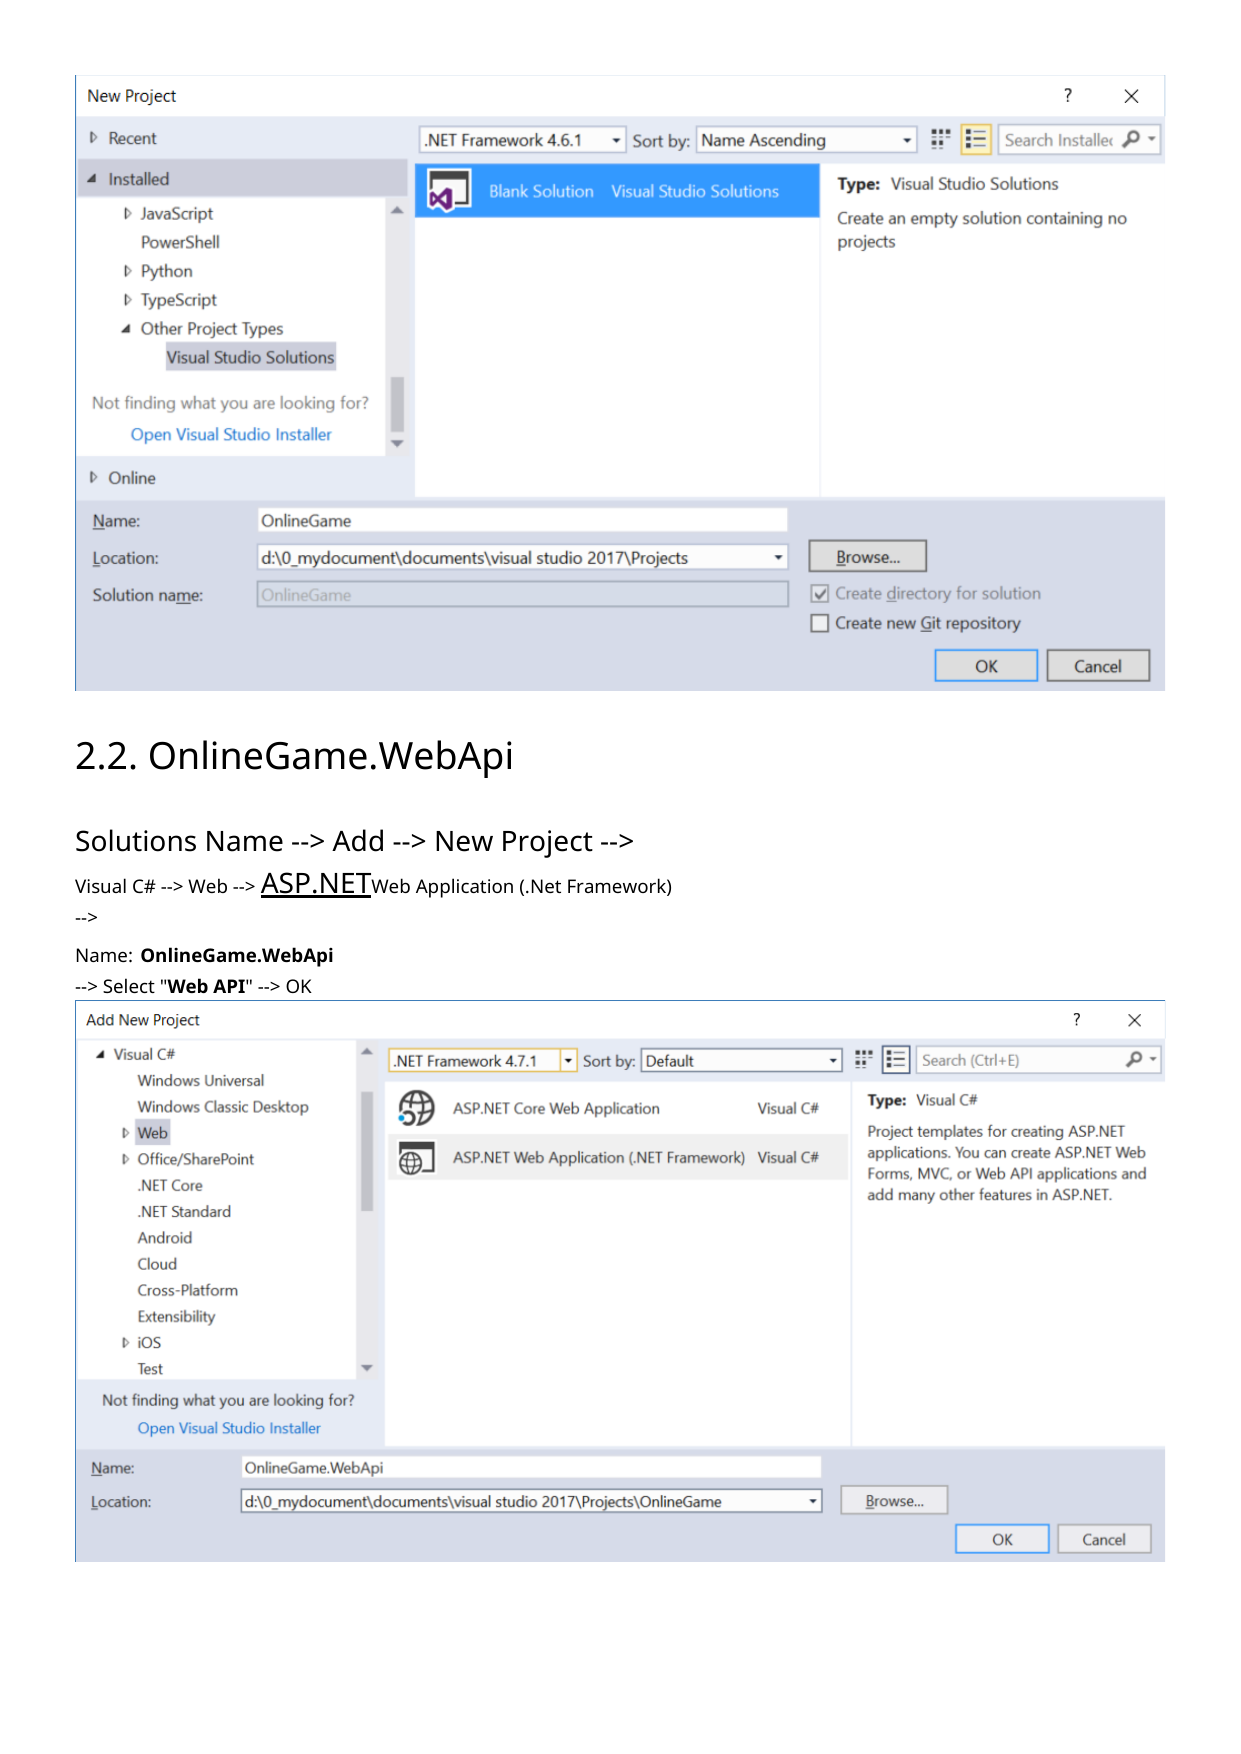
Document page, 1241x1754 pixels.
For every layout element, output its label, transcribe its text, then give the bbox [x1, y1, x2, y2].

picture [75, 75, 1166, 691]
picture [75, 1000, 1166, 1562]
text Solutions Name --> Add --> New Project --> [75, 822, 1165, 860]
text --> [75, 904, 1165, 930]
text Visual C# --> Web --> ASP.NETWeb Application (.Net Framework) [75, 863, 1165, 901]
text Name: OnlineGame.WebApi [75, 932, 1165, 970]
text 2.2. OnlineGame.WebApi [75, 729, 1165, 781]
text --> Select "Web API" --> OK [75, 973, 1165, 999]
